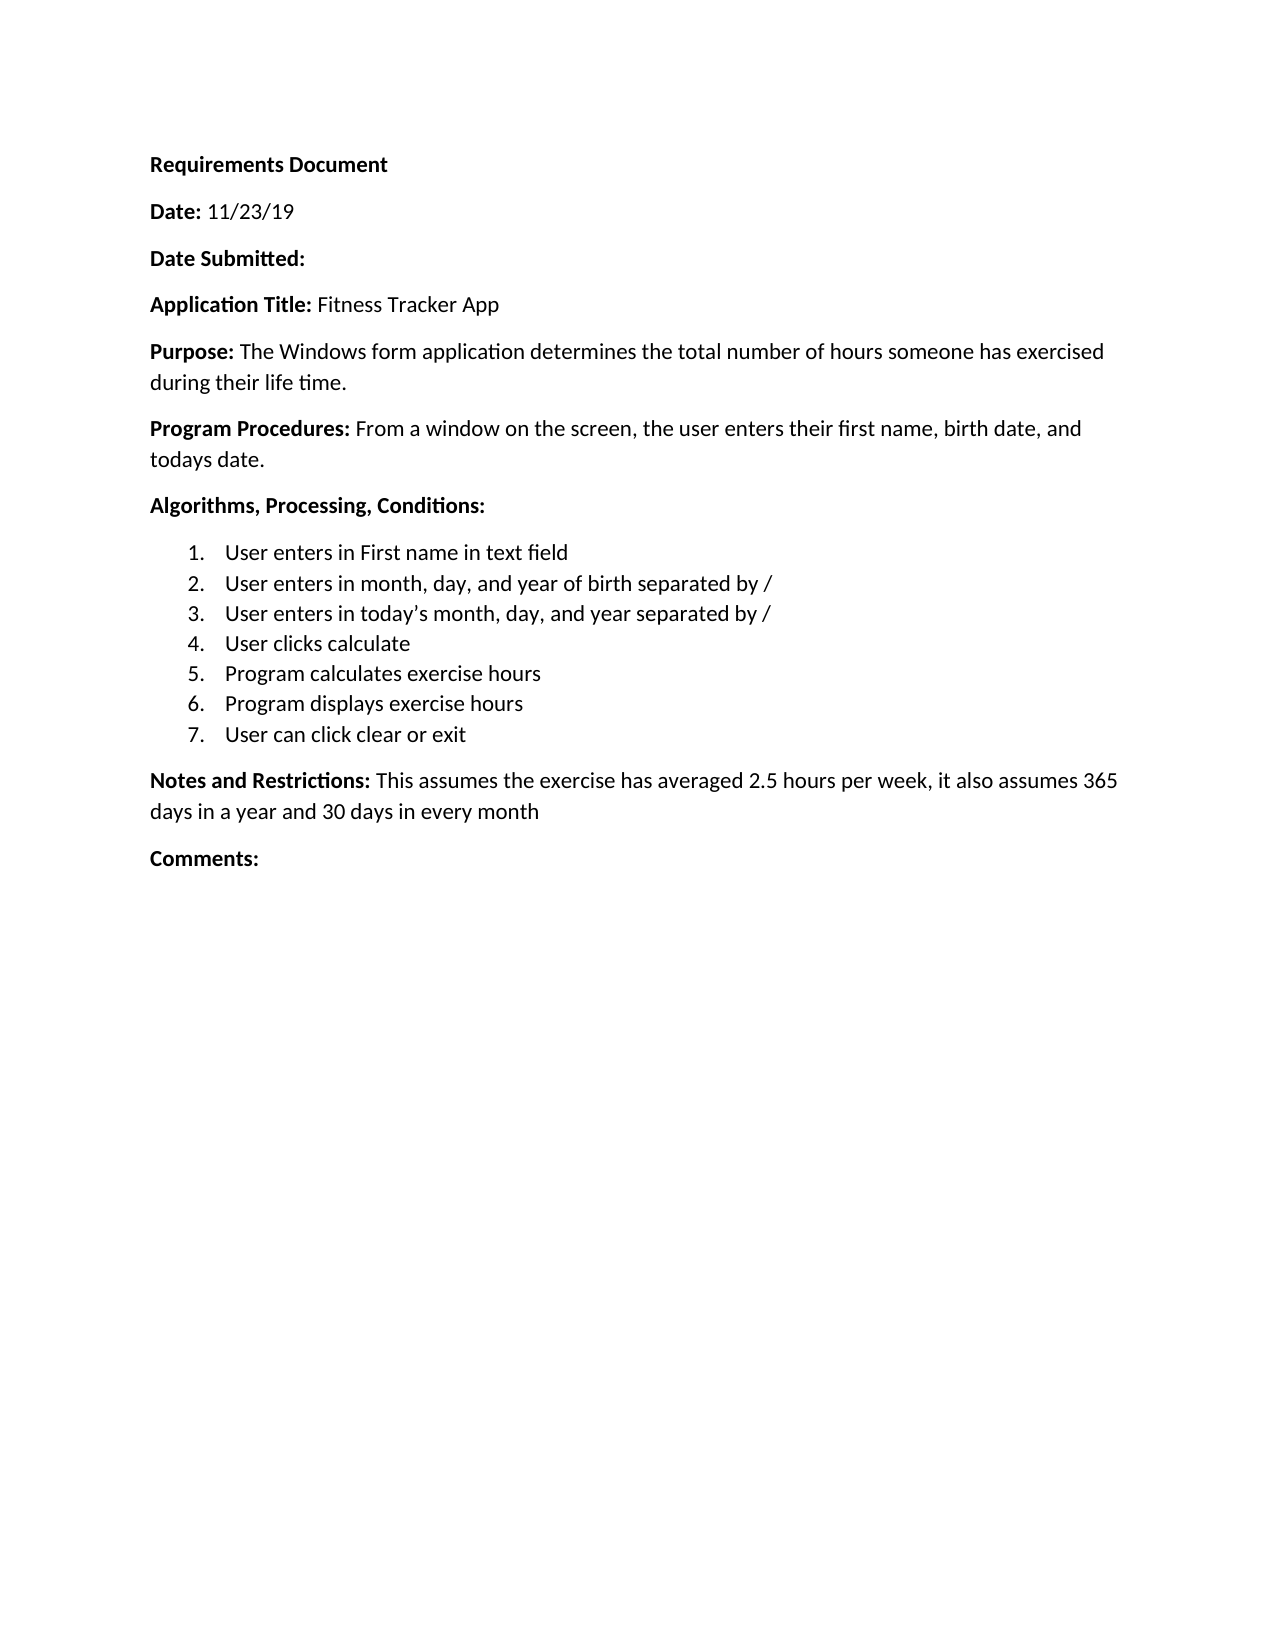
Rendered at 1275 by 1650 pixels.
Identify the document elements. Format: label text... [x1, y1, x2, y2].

text Application Title: Fitness Tracker App [150, 291, 1125, 319]
list User enters in month, day, and year of birth separated by / [187, 569, 1125, 597]
list Program displays exercise hours [187, 689, 1125, 718]
list Program calculates exercise hours [187, 659, 1125, 687]
text Algorithms, Processing, Conditions: [150, 492, 1125, 520]
list User clicks calculate [187, 629, 1125, 657]
text Date Submitted: [150, 244, 1125, 272]
text Purpose: The Windows form application determines the total number of hours someone has exercised during their life time. [150, 337, 1125, 396]
text Program Procedures: From a window on the screen, the user enters their first name, birth date, and todays date. [150, 414, 1125, 473]
text Date: 11/23/19 [150, 197, 1125, 225]
text Comments: [150, 844, 1125, 872]
text Requirements Document [150, 150, 1125, 178]
text Notes and Restrictions: This assumes the exercise has averaged 2.5 hours per week, it also assumes 365 days in a year and 30 days in every month [150, 767, 1125, 825]
list User can click clear or exit [187, 720, 1125, 748]
list User enters in today’s month, day, and year separated by / [187, 599, 1125, 627]
list User enters in First name in text field [187, 538, 1125, 567]
